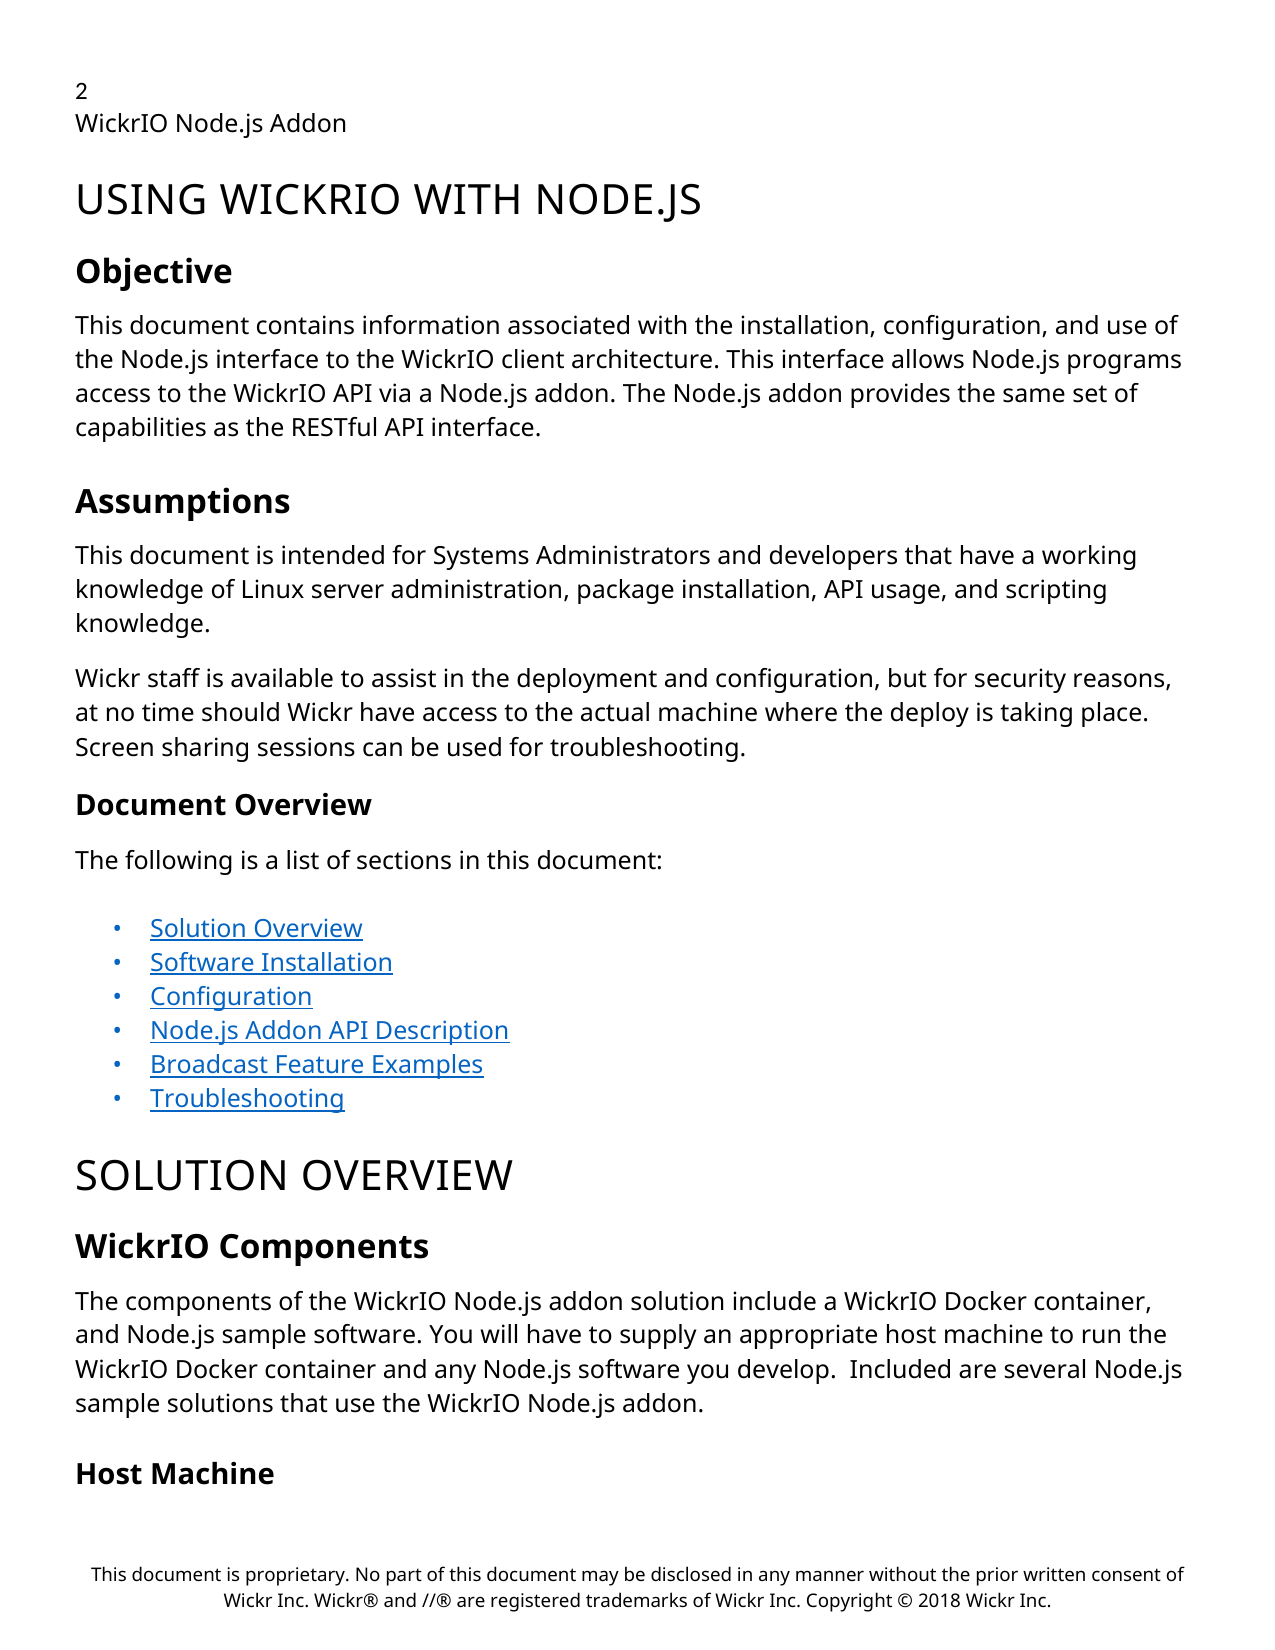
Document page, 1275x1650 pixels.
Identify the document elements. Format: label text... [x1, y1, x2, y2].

text The components of the WickrIO Node.js addon solution include a WickrIO Docker container, and Node.js sample software. You will have to supply an appropriate host machine to run the WickrIO Docker container and any Node.js software you develop. Included are several Node.js sample solutions that use the WickrIO Node.js addon. [75, 1283, 1200, 1419]
subtitle Document Overview [75, 784, 1200, 824]
subtitle WickrIO Components [75, 1223, 1200, 1268]
text Wickr staff is available to assist in the deployment and configuration, but for security reasons, at no time should Wickr have access to the actual machine where the deploy is taking place. Screen sharing sessions can be used for troubleshooting. [75, 661, 1200, 763]
list Broadcast Feature Examples [112, 1047, 1200, 1081]
text This document is intended for Systems Administrators and developers that have a working knowledge of Linux server administration, package installation, API usage, and scripting knowledge. [75, 538, 1200, 640]
list Troubleshooting [112, 1081, 1200, 1115]
list Software Installation [112, 945, 1200, 979]
list Node.js Addon API Description [112, 1013, 1200, 1047]
subtitle USING WICKRIO WITH NODE.JS [75, 170, 1200, 227]
subtitle Objective [75, 248, 1200, 293]
text This document contains information associated with the installation, configuration, and use of the Node.js interface to the WickrIO client architecture. This interface allows Node.js programs access to the WickrIO API via a Node.js addon. The Node.js addon provides the same set of capabilities as the RESTful API interface. [75, 308, 1200, 444]
text The following is a list of sections in this document: [75, 842, 1200, 877]
list Configuration [112, 979, 1200, 1013]
subtitle SOLUTION OVERVIEW [75, 1146, 1200, 1202]
subtitle Host Machine [75, 1453, 1200, 1493]
subtitle Assumptions [75, 478, 1200, 523]
list Solution Overview [112, 911, 1200, 945]
